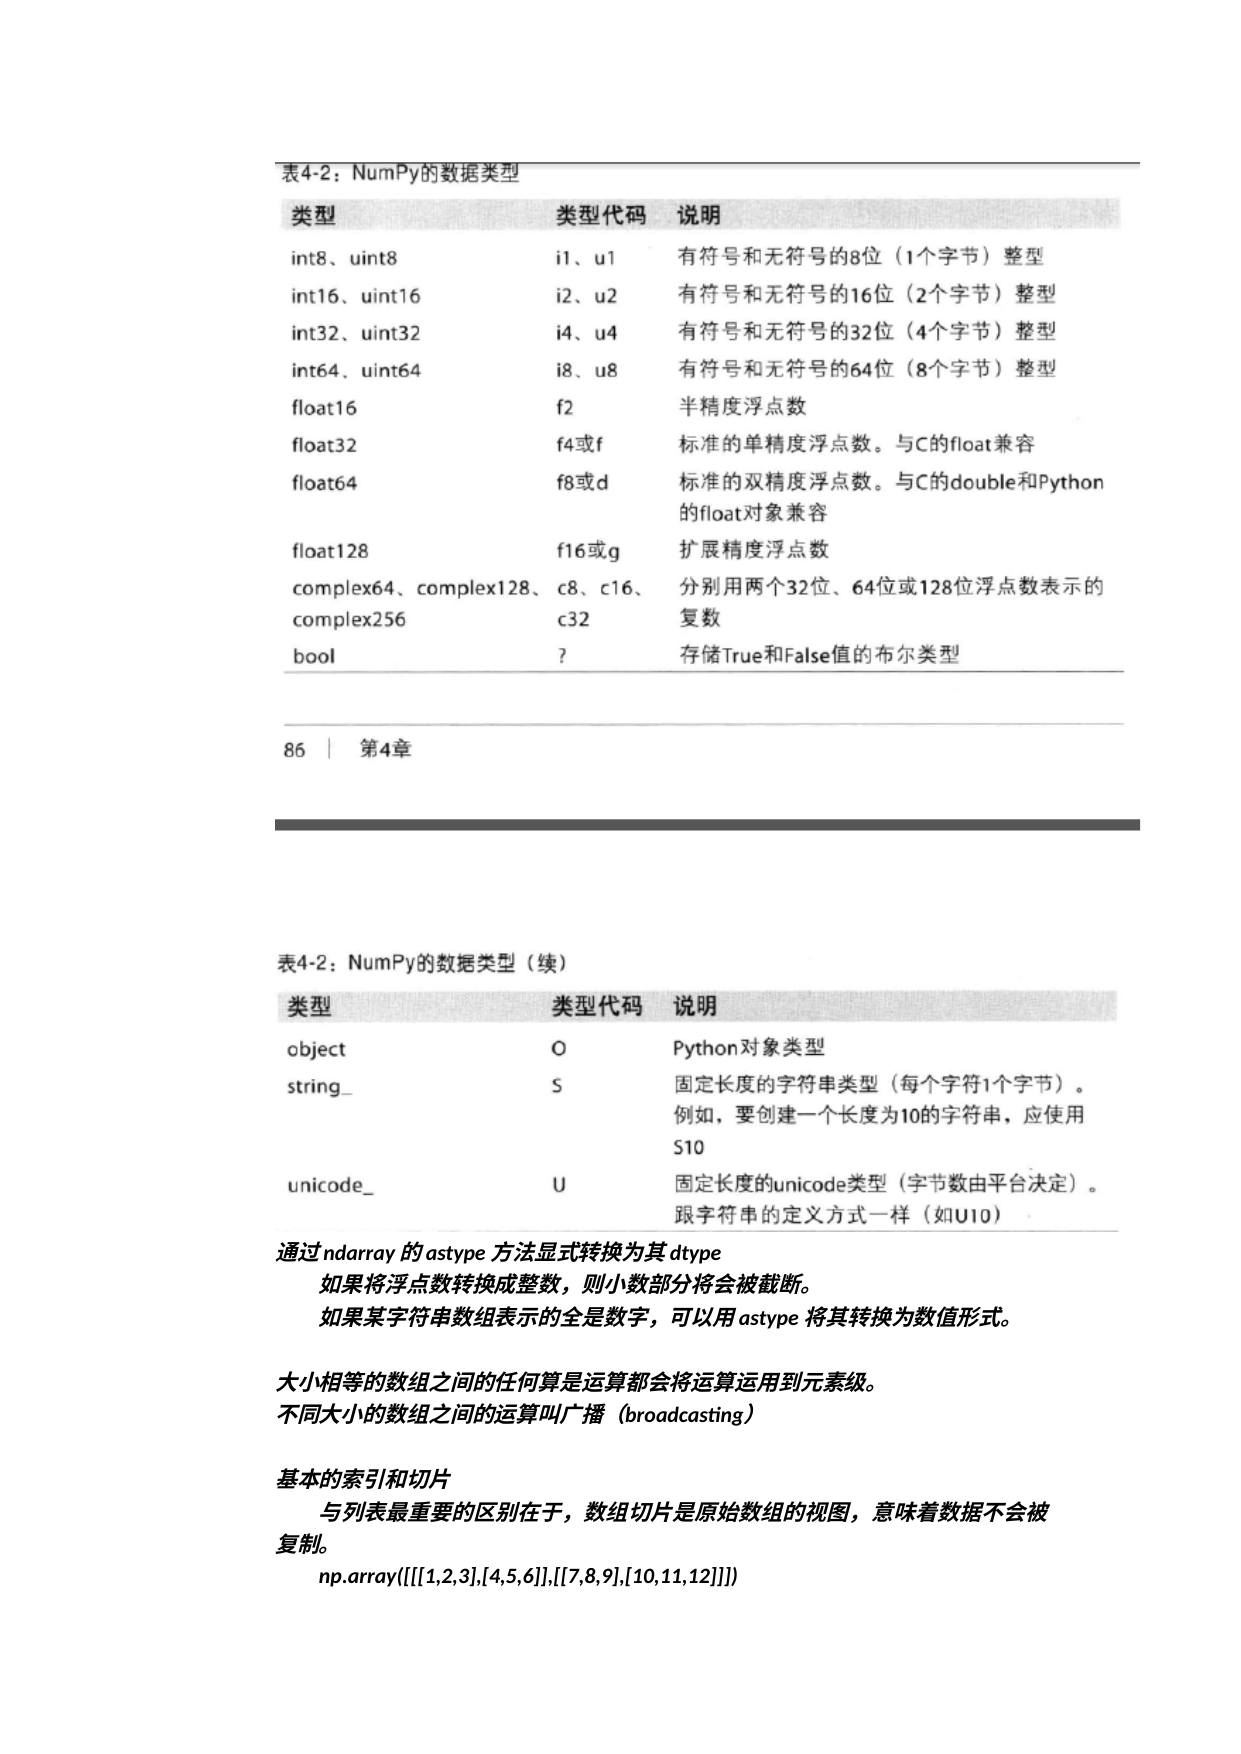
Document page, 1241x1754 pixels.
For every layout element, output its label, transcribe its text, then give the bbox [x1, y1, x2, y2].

text 如果某字符串数组表示的全是数字，可以用astype将其转换为数值形式。 [275, 1299, 1053, 1332]
text 通过ndarray的astype方法显式转换为其dtype [275, 1234, 1053, 1267]
text 不同大小的数组之间的运算叫广播（broadcasting） [275, 1397, 1053, 1429]
text np.array([[[1,2,3],[4,5,6]],[[7,8,9],[10,11,12]]]) [275, 1559, 1053, 1592]
picture [275, 162, 1141, 1232]
text 如果将浮点数转换成整数，则小数部分将会被截断。 [275, 1267, 1053, 1299]
text 大小相等的数组之间的任何算是运算都会将运算运用到元素级。 [275, 1364, 1053, 1397]
text 基本的索引和切片 [275, 1462, 1053, 1494]
text 与列表最重要的区别在于，数组切片是原始数组的视图，意味着数据不会被复制。 [275, 1494, 1053, 1559]
